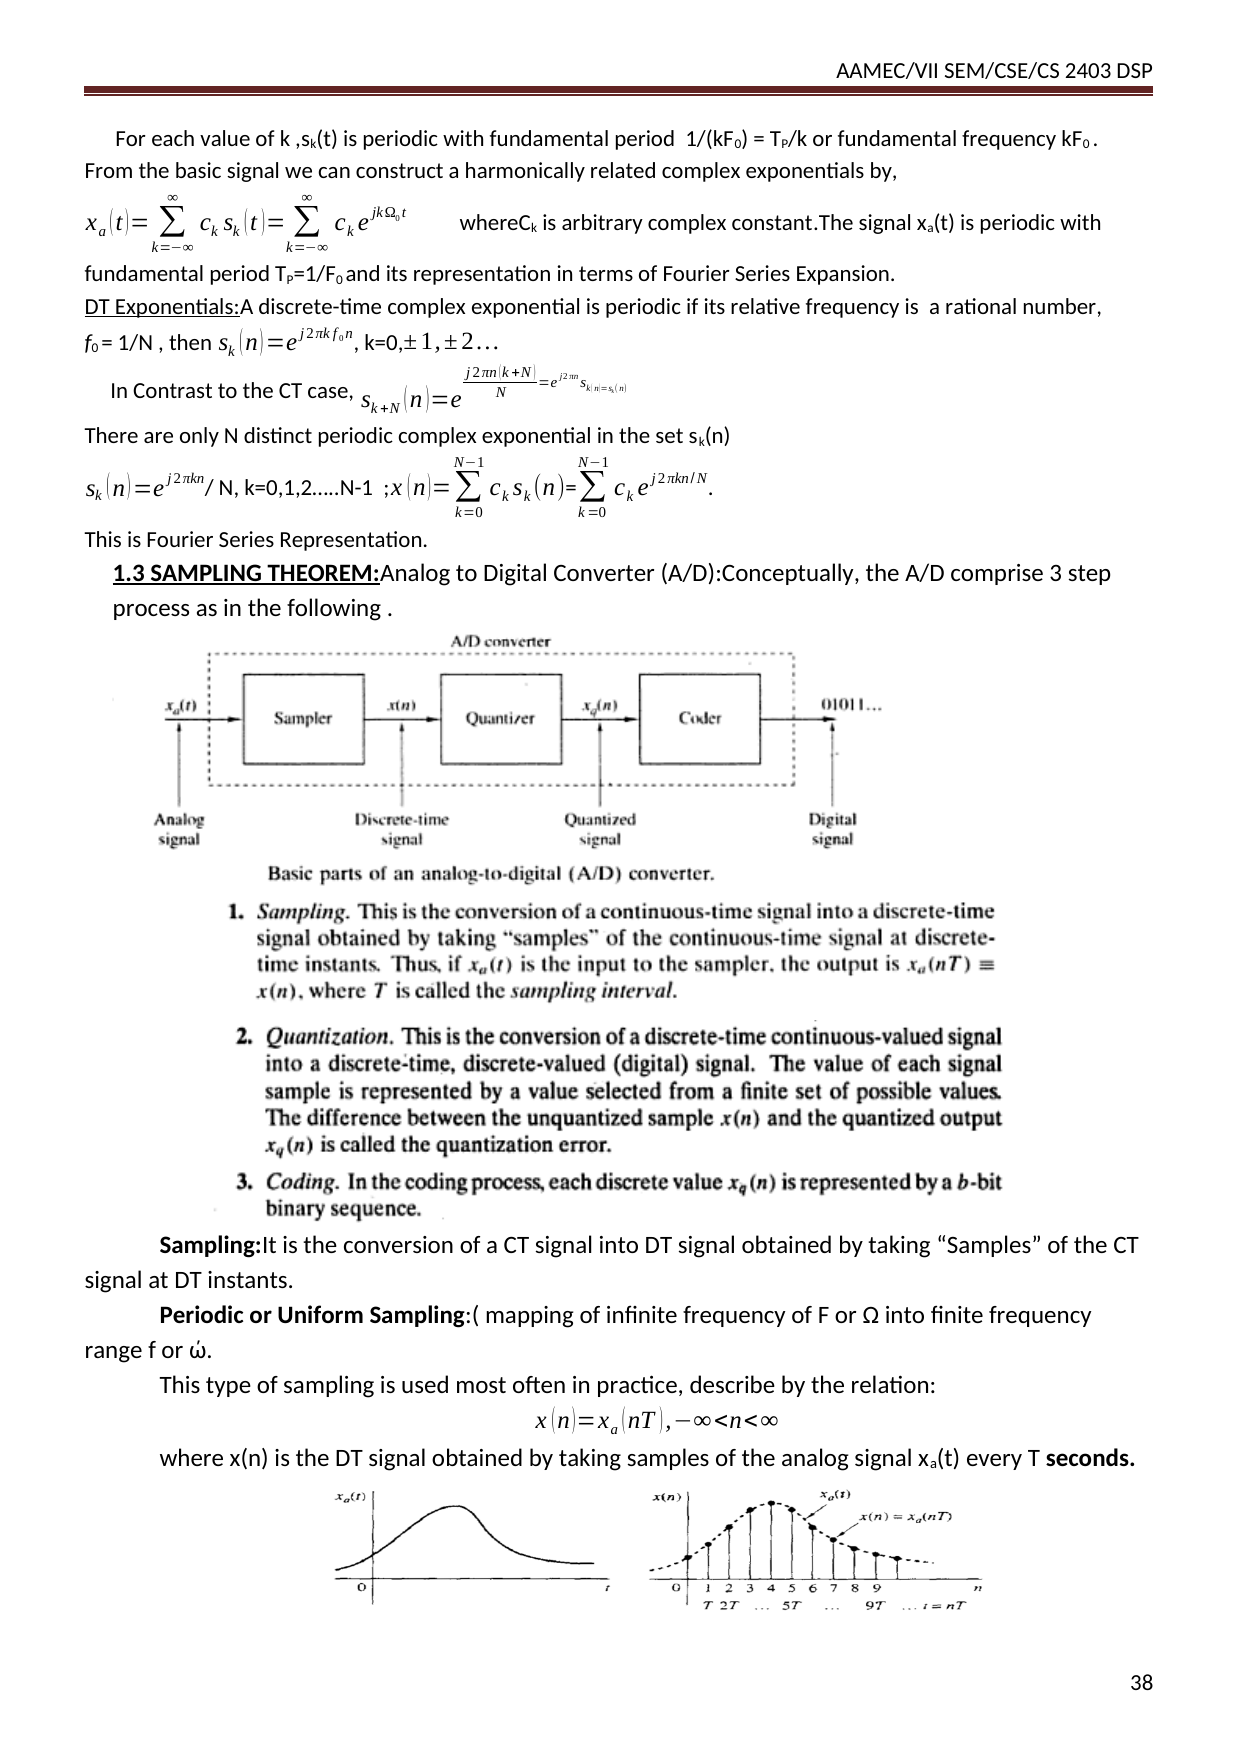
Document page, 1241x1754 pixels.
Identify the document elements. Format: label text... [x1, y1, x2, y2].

text This type of sampling is used most often in practice, describe by the relation: [84, 1370, 1153, 1400]
text For each value of k ,sk(t) is periodic with fundamental period 1/(kF0) = TP/k or fundamental frequency kF0 . From the basic signal we can construct a harmonically related complex exponentials by, [84, 124, 1153, 184]
picture [214, 898, 1024, 1017]
text Sampling:It is the conversion of a CT signal into DT signal obtained by taking “Samples” of the CT signal at DT instants. [84, 1230, 1153, 1295]
picture [211, 1020, 1026, 1226]
text DT Exponentials:A discrete-time complex exponential is periodic if its relative frequency is a rational number, [84, 292, 1153, 320]
text In Contrast to the CT case, [84, 363, 1153, 417]
picture [112, 626, 902, 895]
text This is Fourier Series Representation. [84, 525, 1153, 553]
text / N, k=0,1,2…..N-1 ;=. [84, 453, 1153, 521]
text There are only N distinct periodic complex exponential in the set sk(n) [84, 421, 1153, 449]
text whereCk is arbitrary complex constant.The signal xa(t) is periodic with fundamental period TP=1/F0 and its representation in terms of Fourier Series Expansion. [84, 188, 1153, 288]
text Periodic or Uniform Sampling:( mapping of infinite frequency of F or Ω into finite frequency range f or ώ. [84, 1300, 1153, 1365]
picture [321, 1476, 992, 1613]
text f0 = 1/N , then , k=0, [84, 324, 1153, 359]
text where x(n) is the DT signal obtained by taking samples of the analog signal xa(t) every T seconds. [84, 1442, 1153, 1472]
